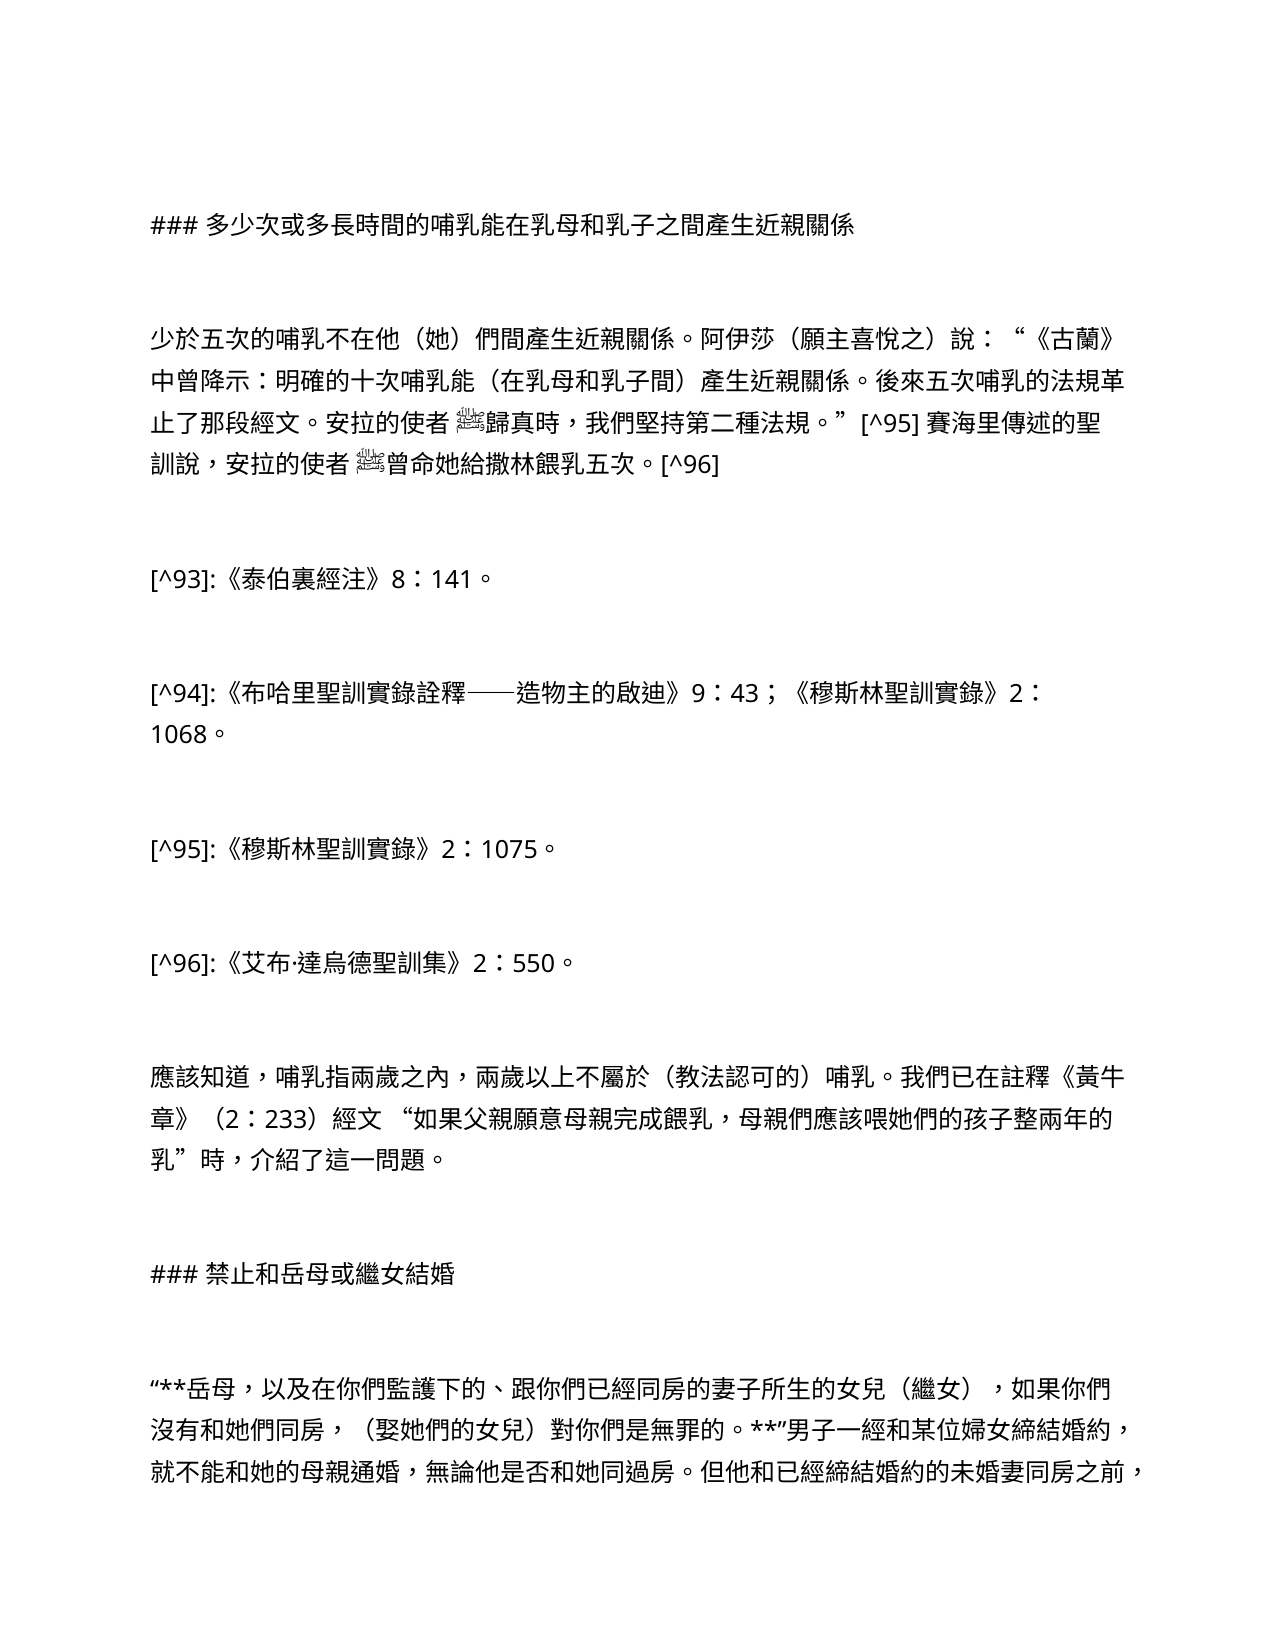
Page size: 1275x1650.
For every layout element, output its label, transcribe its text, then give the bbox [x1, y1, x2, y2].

text [^96]:《艾布·達烏德聖訓集》2：550。 [150, 943, 1125, 979]
text [^93]:《泰伯裏經注》8：141。 [150, 559, 1125, 595]
text [^94]:《布哈里聖訓實錄詮釋——造物主的啟迪》9：43；《穆斯林聖訓實錄》2：1068。 [150, 673, 1125, 751]
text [150, 1369, 1125, 1489]
text 少於五次的哺乳不在他（她）們間產生近親關係。阿伊莎（願主喜悅之）說：“《古蘭》中曾降示：明確的十次哺乳能（在乳母和乳子間）產生近親關係。後來五次哺乳的法規革止了那段經文。安拉的使者ﷺ歸真時，我們堅持第二種法規。”[^95] 賽海里傳述的聖訓說，安拉的使者ﷺ曾命她給撒林餵乳五次。[^96] [150, 320, 1125, 481]
text [^95]:《穆斯林聖訓實錄》2：1075。 [150, 829, 1125, 865]
text 應該知道，哺乳指兩歲之內，兩歲以上不屬於（教法認可的）哺乳。我們已在註釋《黃牛章》（2：233）經文 “如果父親願意母親完成餵乳，母親們應該喂她們的孩子整兩年的乳”時，介紹了這一問題。 [150, 1057, 1125, 1177]
text ### 禁止和岳母或繼女結婚 [150, 1255, 1125, 1291]
text ### 多少次或多長時間的哺乳能在乳母和乳子之間產生近親關係 [150, 206, 1125, 242]
